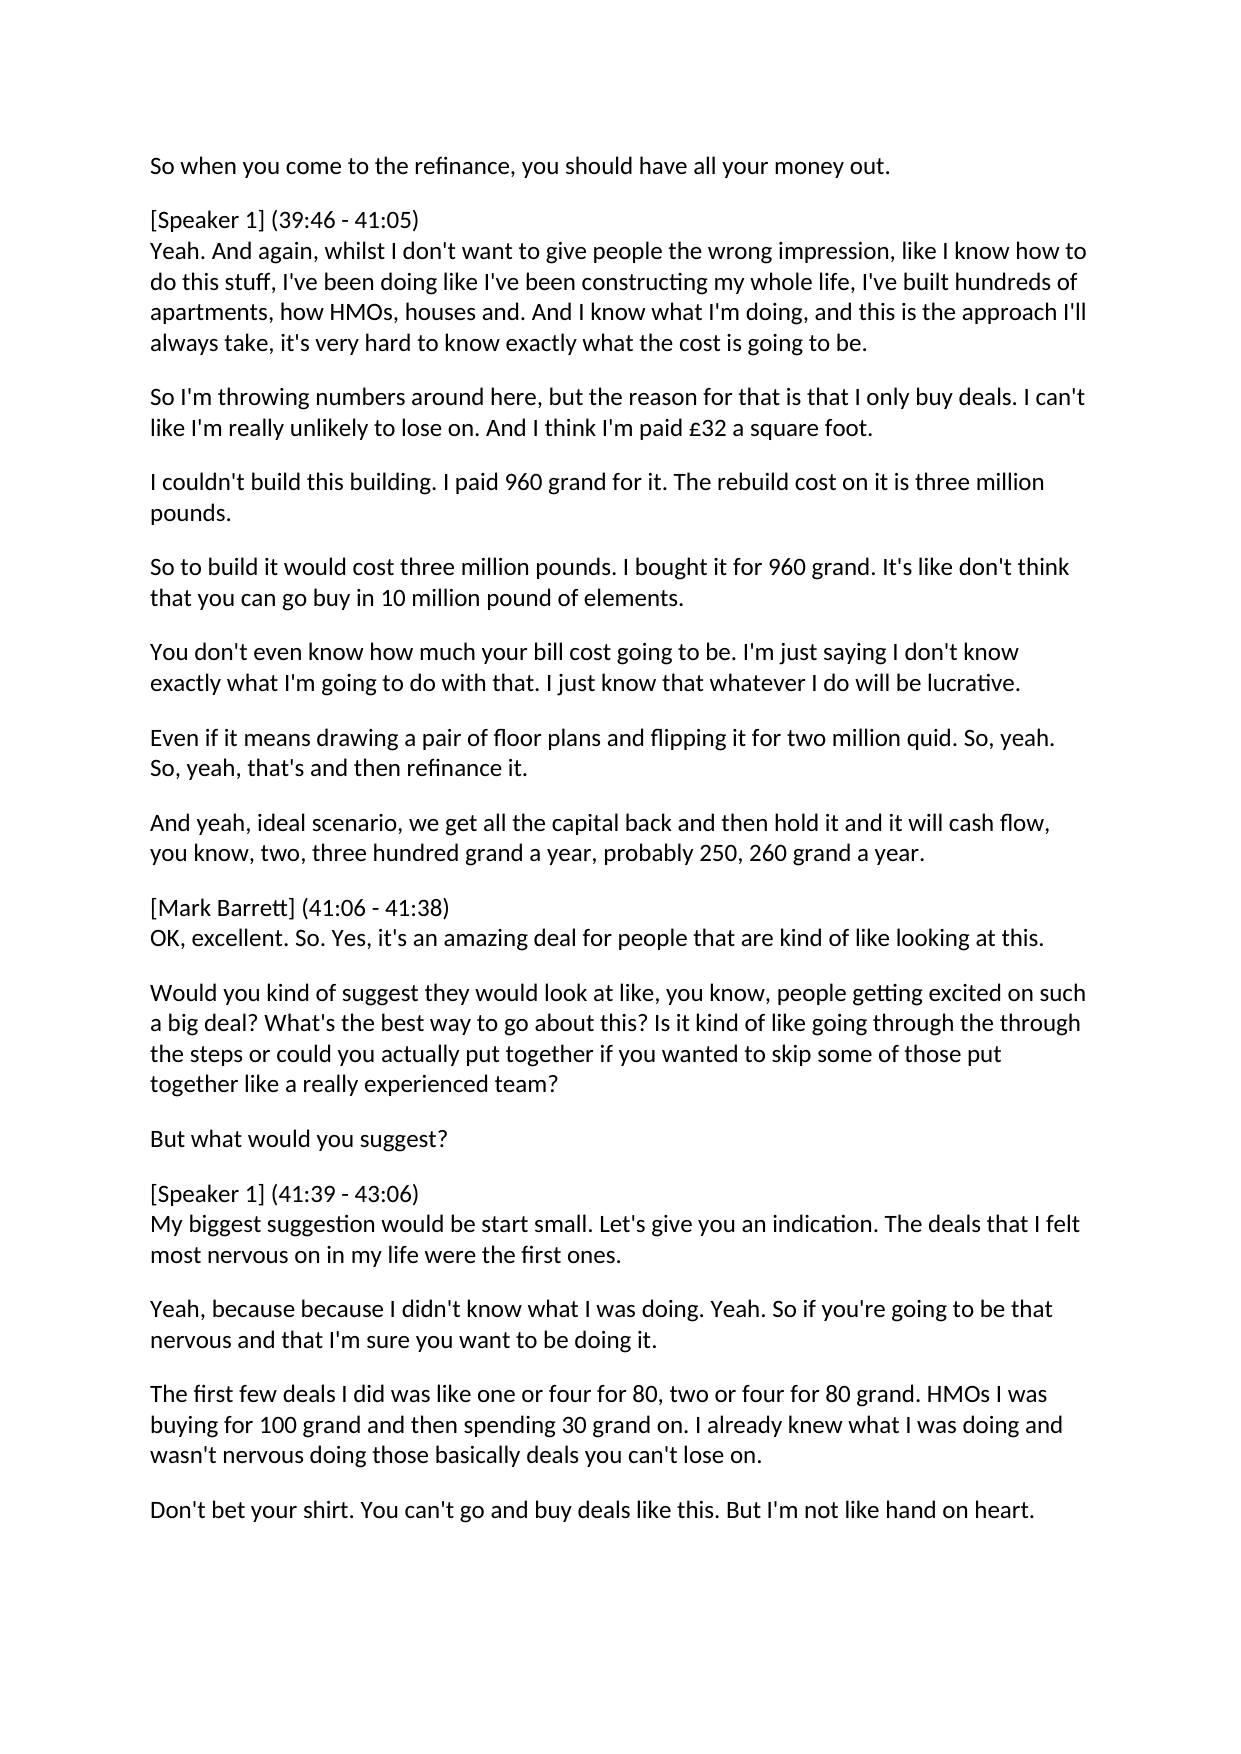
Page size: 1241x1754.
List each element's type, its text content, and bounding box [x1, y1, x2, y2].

text So to build it would cost three million pounds. I bought it for 960 grand. It's like don't think that you can go buy in 10 million pound of elements. [150, 551, 1090, 612]
text Would you kind of suggest they would look at like, you know, people getting excited on such a big deal? What's the best way to go about this? Is it kind of like going through the through the steps or could you actually put together if you wanted to skip some of those put together like a really experienced team? [150, 977, 1090, 1099]
text Don't bet your shirt. You can't go and buy deals like this. But I'm not like hand on heart. [150, 1494, 1090, 1524]
text Yeah. And again, whilst I don't want to give people the wrong impression, like I know how to do this stuff, I've been doing like I've been constructing my whole life, I've built hundreds of apartments, how HMOs, houses and. And I know what I'm doing, and this is the approach I'll always take, it's very hard to know exactly what the cost is going to be. [150, 235, 1090, 357]
text You don't even know how much your bill cost going to be. I'm just saying I don't know exactly what I'm going to do with that. I just know that whatever I do will be lucrative. [150, 637, 1090, 698]
text Yeah, because because I didn't know what I was doing. Yeah. So if you're going to be that nervous and that I'm sure you want to be doing it. [150, 1293, 1090, 1354]
text So I'm throwing numbers around here, but the reason for that is that I only buy deals. I can't like I'm really unlikely to lose on. And I think I'm paid £32 a square foot. [150, 381, 1090, 442]
text [Speaker 1] (39:46 - 41:05) [150, 204, 1090, 235]
text [Speaker 1] (41:39 - 43:06) [150, 1178, 1090, 1208]
text I couldn't build this building. I paid 960 grand for it. The rebuild cost on it is three million pounds. [150, 466, 1090, 527]
text Even if it means drawing a pair of floor plans and flipping it for two million quid. So, yeah. So, yeah, that's and then refinance it. [150, 722, 1090, 783]
text OK, excellent. So. Yes, it's an amazing deal for people that are kind of like looking at this. [150, 922, 1090, 953]
text And yeah, ideal scenario, we get all the capital back and then hold it and it will cash flow, you know, two, three hundred grand a year, probably 250, 260 grand a year. [150, 807, 1090, 868]
text The first few deals I did was like one or four for 80, two or four for 80 grand. HMOs I was buying for 100 grand and then spending 30 grand on. I already knew what I was doing and wasn't nervous doing those basically deals you can't lose on. [150, 1378, 1090, 1470]
text But what would you suggest? [150, 1123, 1090, 1154]
text My biggest suggestion would be start small. Let's give you an indication. The deals that I felt most nervous on in my life were the first ones. [150, 1208, 1090, 1269]
text So when you come to the refinance, you should have all your money out. [150, 150, 1090, 181]
text [Mark Barrett] (41:06 - 41:38) [150, 892, 1090, 922]
